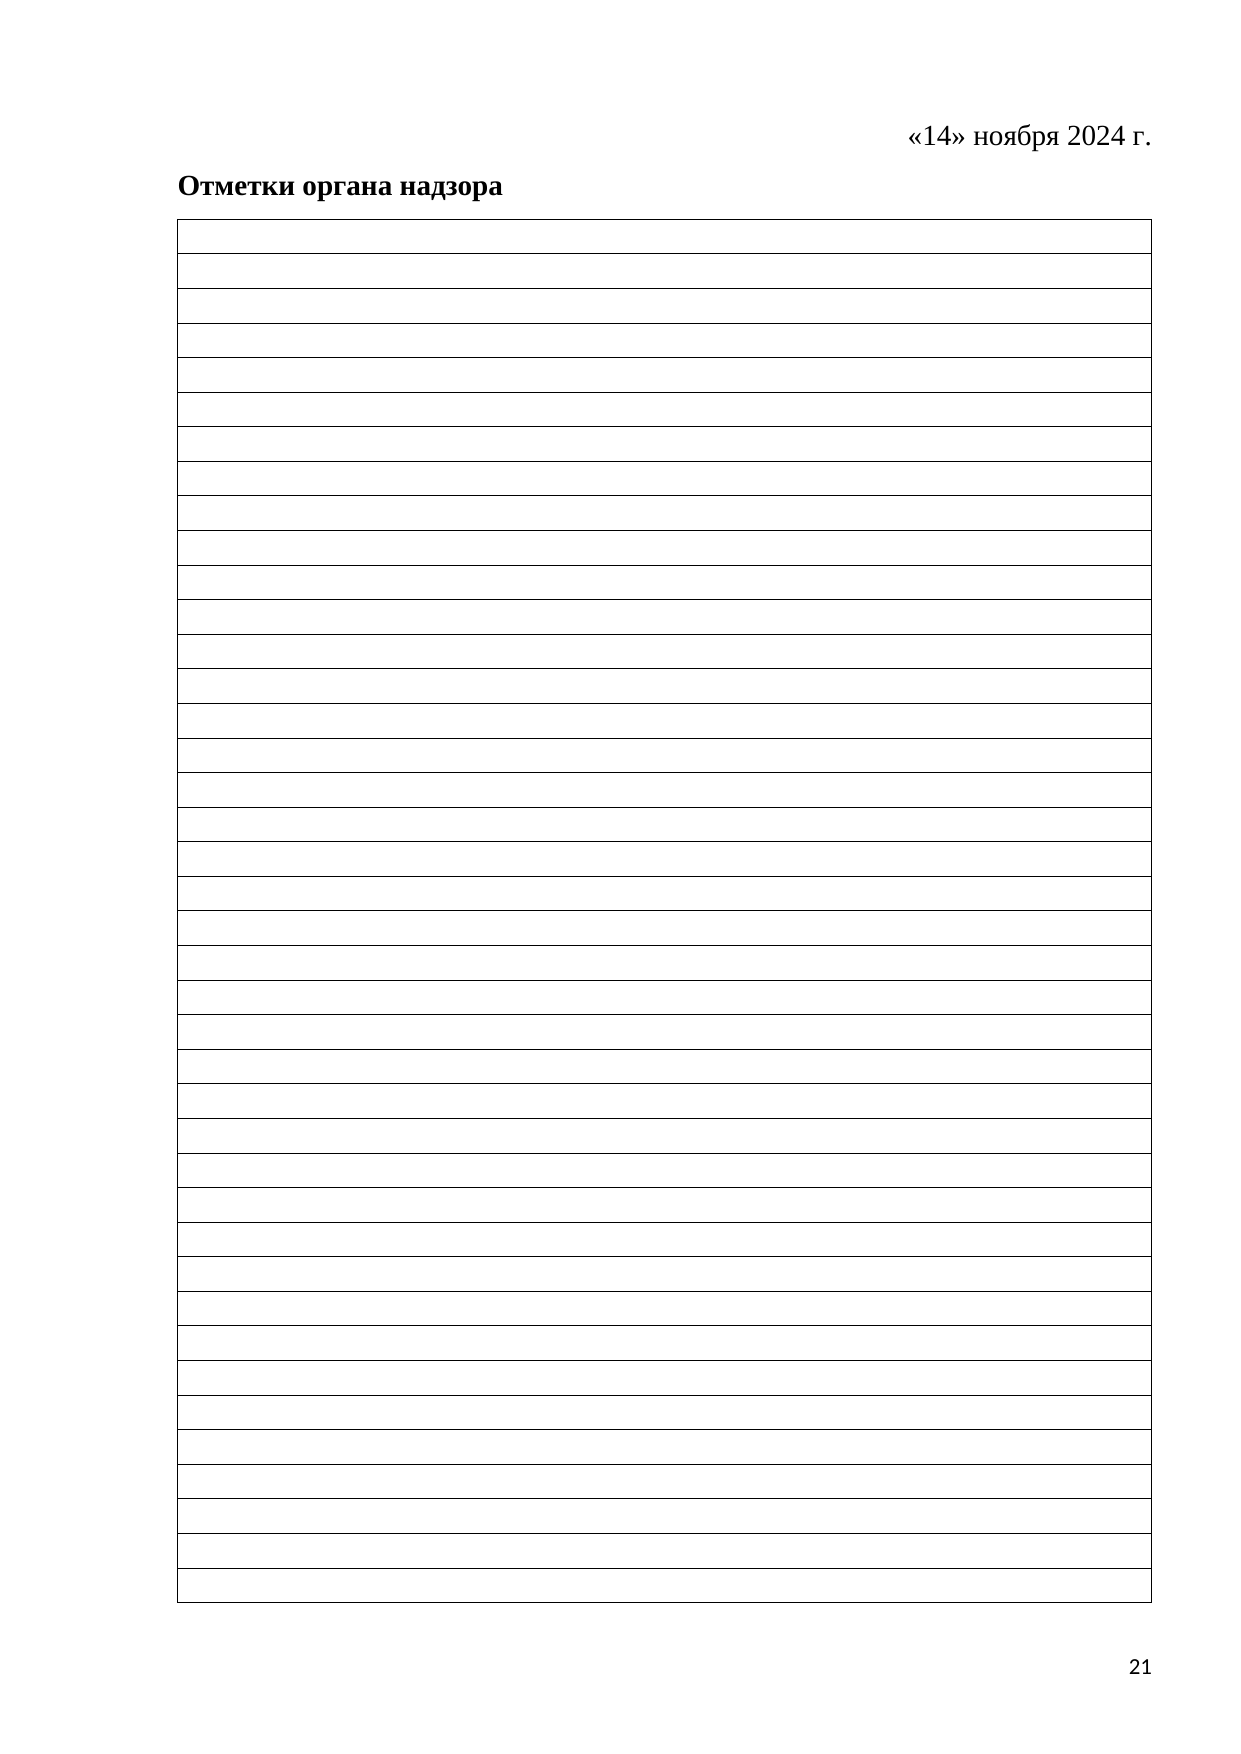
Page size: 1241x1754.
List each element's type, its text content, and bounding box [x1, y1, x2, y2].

table_cell [178, 911, 1151, 945]
table_cell [178, 358, 1151, 392]
table_cell [178, 531, 1151, 564]
table_cell [178, 739, 1151, 772]
table_cell [178, 254, 1151, 288]
table_cell [178, 773, 1151, 807]
table_cell [178, 1326, 1151, 1360]
table_cell [178, 566, 1151, 599]
table_cell [178, 1396, 1151, 1429]
table_cell [178, 1188, 1151, 1222]
table_cell [178, 1430, 1151, 1464]
table_cell [178, 1465, 1151, 1498]
table_cell [178, 496, 1151, 530]
table_cell [178, 877, 1151, 910]
table_cell [178, 1257, 1151, 1291]
table_cell [178, 600, 1151, 634]
text Отметки органа надзора [177, 168, 1152, 202]
table_cell [178, 289, 1151, 322]
table_cell [178, 1084, 1151, 1118]
table_cell [178, 393, 1151, 426]
table_cell [178, 1119, 1151, 1152]
table_cell [178, 635, 1151, 668]
table_cell [178, 324, 1151, 357]
table_cell [178, 981, 1151, 1014]
table_cell [178, 946, 1151, 979]
text «14» ноября 2024 г. [177, 118, 1152, 152]
table_cell [178, 427, 1151, 461]
table_cell [178, 1050, 1151, 1083]
table_cell [178, 704, 1151, 737]
table_cell [178, 462, 1151, 495]
table_cell [178, 842, 1151, 876]
table_cell [178, 808, 1151, 841]
table_cell [178, 1154, 1151, 1187]
table_cell [178, 1292, 1151, 1325]
table_header [178, 220, 1151, 253]
table_cell [178, 1015, 1151, 1049]
table_cell [178, 1534, 1151, 1567]
table_cell [178, 669, 1151, 703]
table_cell [178, 1499, 1151, 1533]
table_cell [178, 1569, 1151, 1602]
table_cell [178, 1361, 1151, 1394]
table_cell [178, 1223, 1151, 1256]
